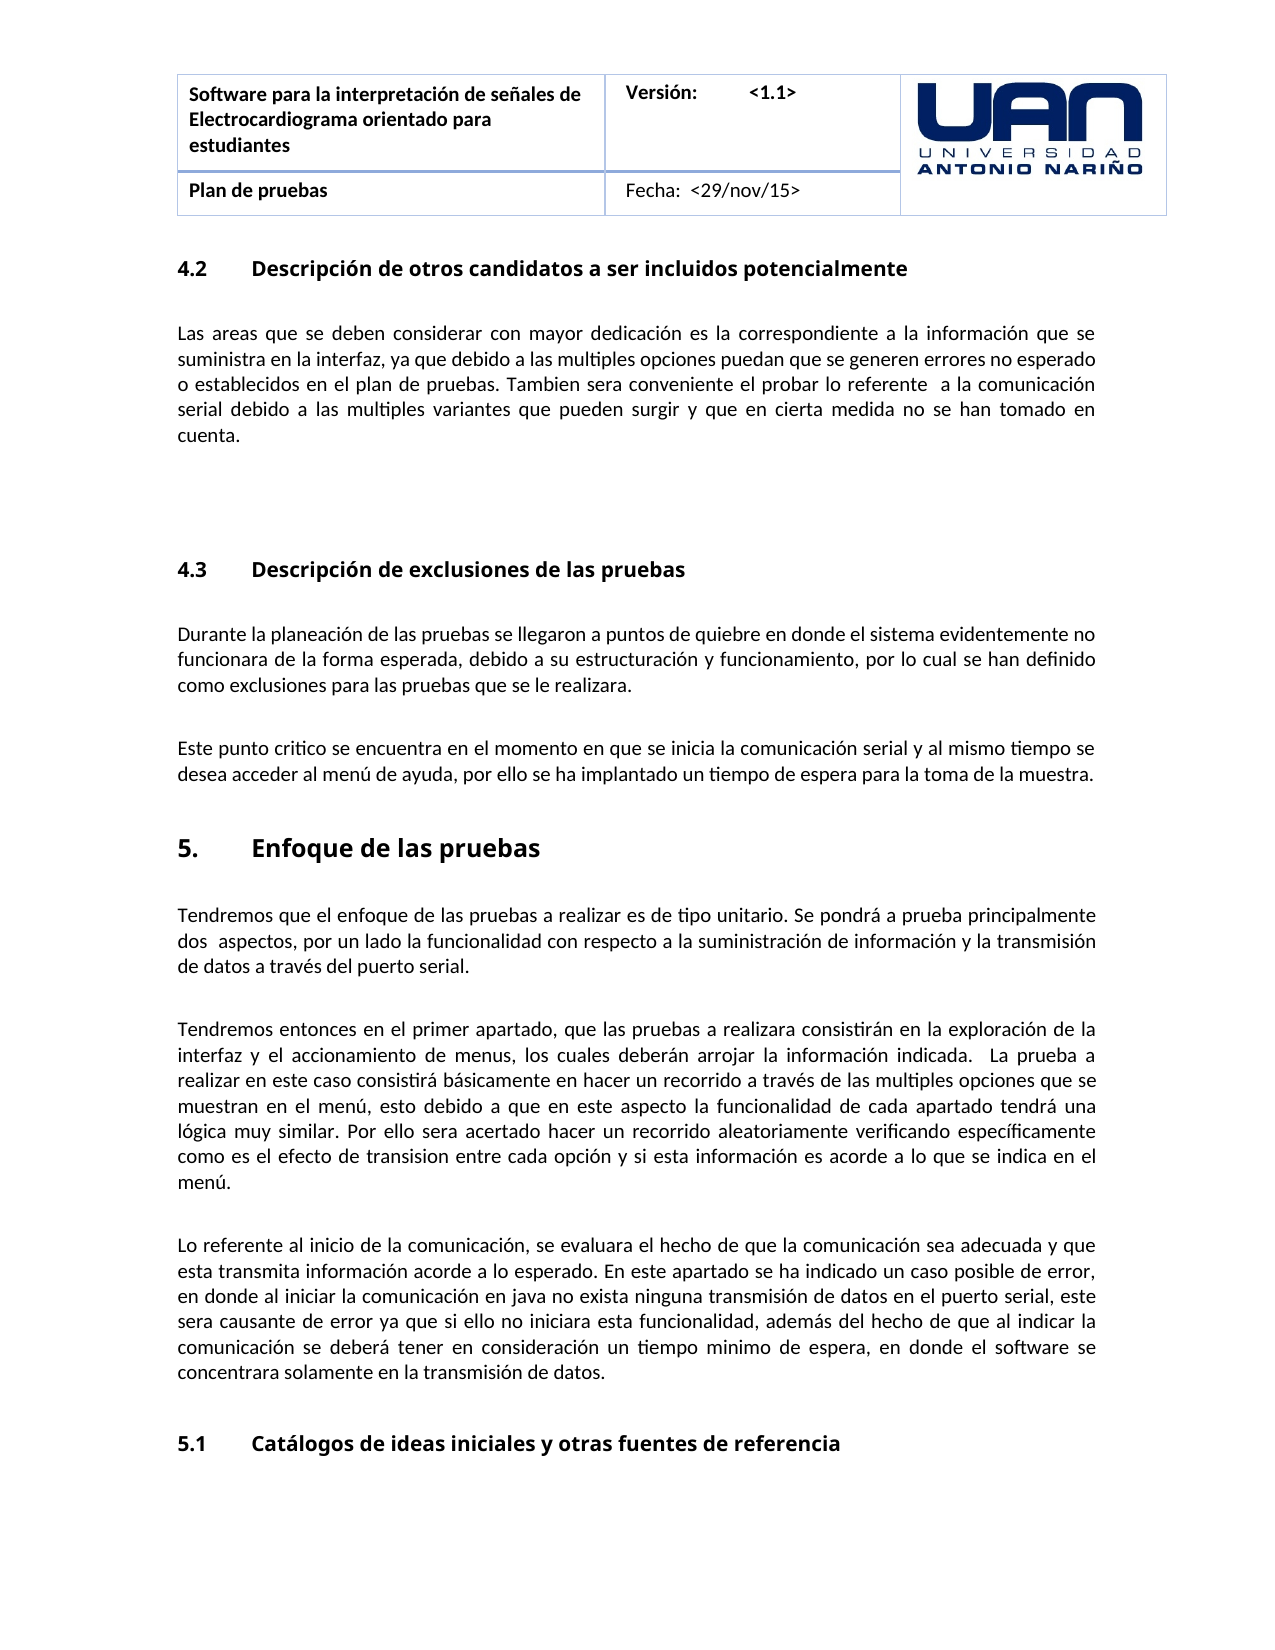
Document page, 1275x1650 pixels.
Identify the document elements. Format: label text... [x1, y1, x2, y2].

subtitle Catálogos de ideas iniciales y otras fuentes de referencia [177, 1429, 1098, 1457]
text Este punto critico se encuentra en el momento en que se inicia la comunicación serial y al mismo tiempo se desea acceder al menú de ayuda, por ello se ha implantado un tiempo de espera para la toma de la muestra. [177, 735, 1098, 786]
picture [911, 78, 1151, 182]
subtitle Descripción de exclusiones de las pruebas [177, 555, 1098, 583]
subtitle Enfoque de las pruebas [177, 830, 1098, 864]
text Tendremos que el enfoque de las pruebas a realizar es de tipo unitario. Se pondrá a prueba principalmente dos aspectos, por un lado la funcionalidad con respecto a la suministración de información y la transmisión de datos a través del puerto serial. [177, 902, 1098, 979]
text Durante la planeación de las pruebas se llegaron a puntos de quiebre en donde el sistema evidentemente no funcionara de la forma esperada, debido a su estructuración y funcionamiento, por lo cual se han definido como exclusiones para las pruebas que se le realizara. [177, 621, 1098, 697]
subtitle Descripción de otros candidatos a ser incluidos potencialmente [177, 254, 1098, 282]
text Las areas que se deben considerar con mayor dedicación es la correspondiente a la información que se suministra en la interfaz, ya que debido a las multiples opciones puedan que se generen errores no esperado o establecidos en el plan de pruebas. Tambien sera conveniente el probar lo referente a la comunicación serial debido a las multiples variantes que pueden surgir y que en cierta medida no se han tomado en cuenta. [177, 320, 1098, 447]
text Lo referente al inicio de la comunicación, se evaluara el hecho de que la comunicación sea adecuada y que esta transmita información acorde a lo esperado. En este apartado se ha indicado un caso posible de error, en donde al iniciar la comunicación en java no exista ninguna transmisión de datos en el puerto serial, este sera causante de error ya que si ello no iniciara esta funcionalidad, además del hecho de que al indicar la comunicación se deberá tener en consideración un tiempo minimo de espera, en donde el software se concentrara solamente en la transmisión de datos. [177, 1232, 1098, 1385]
text Tendremos entonces en el primer apartado, que las pruebas a realizara consistirán en la exploración de la interfaz y el accionamiento de menus, los cuales deberán arrojar la información indicada. La prueba a realizar en este caso consistirá básicamente en hacer un recorrido a través de las multiples opciones que se muestran en el menú, esto debido a que en este aspecto la funcionalidad de cada apartado tendrá una lógica muy similar. Por ello sera acertado hacer un recorrido aleatoriamente verificando específicamente como es el efecto de transision entre cada opción y si esta información es acorde a lo que se indica en el menú. [177, 1017, 1098, 1194]
